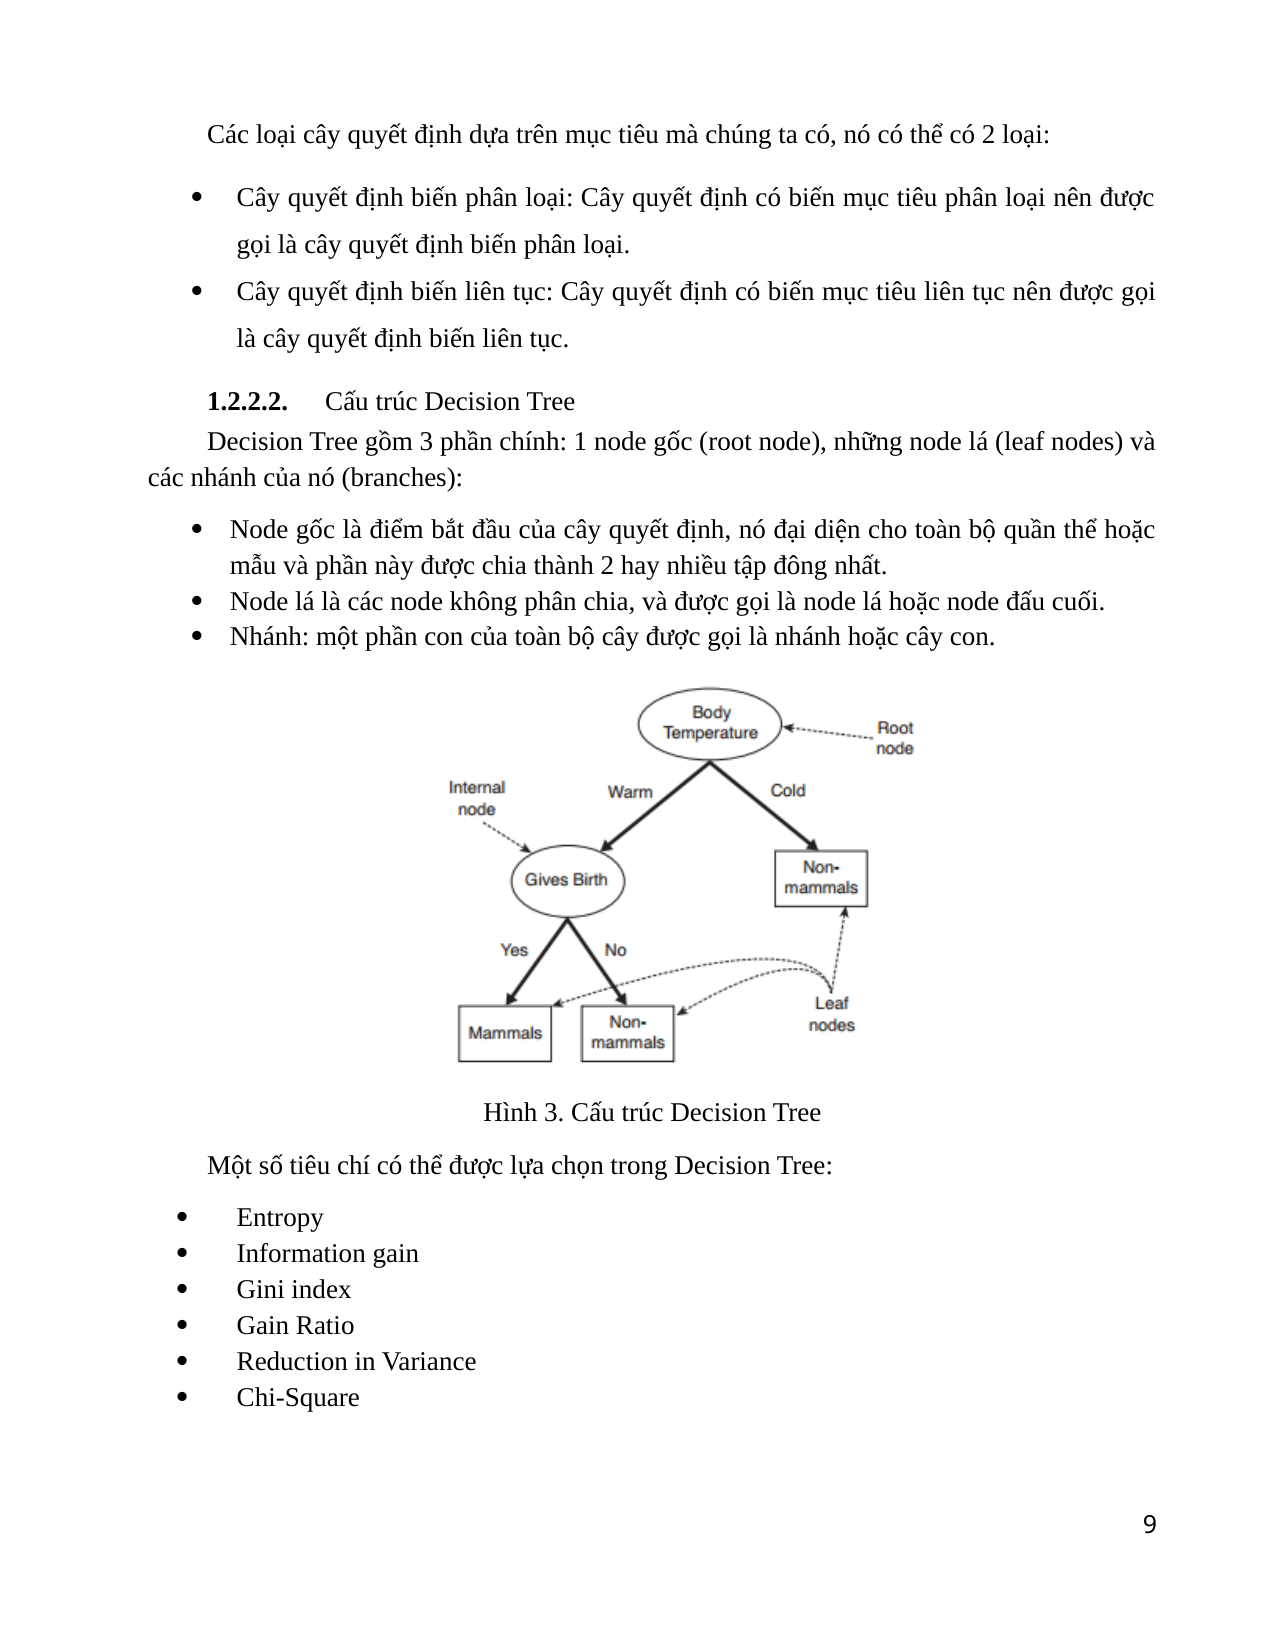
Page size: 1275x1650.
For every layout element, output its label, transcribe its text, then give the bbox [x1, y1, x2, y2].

list Node gốc là điểm bắt đầu của cây quyết định, nó đại diện cho toàn bộ quần thể hoặc mẫu và phần này được chia thành 2 hay nhiều tập đông nhất. [192, 513, 1157, 580]
list Nhánh: một phần con của toàn bộ cây được gọi là nhánh hoặc cây con. [192, 621, 1157, 652]
list Node lá là các node không phân chia, và được gọi là node lá hoặc node đấu cuối. [192, 584, 1157, 616]
subtitle Cấu trúc Decision Tree [207, 385, 1157, 416]
text Hình 3. Cấu trúc Decision Tree [148, 1096, 1157, 1128]
list Reduction in Variance [177, 1345, 1157, 1376]
list Chi-Square [177, 1381, 1157, 1412]
list Information gain [177, 1237, 1157, 1268]
list Gini index [177, 1273, 1157, 1304]
list Gain Ratio [177, 1309, 1157, 1340]
text Decision Tree gồm 3 phần chính: 1 node gốc (root node), những node lá (leaf nodes) và các nhánh của nó (branches): [148, 425, 1157, 492]
list Cây quyết định biến liên tục: Cây quyết định có biến mục tiêu liên tục nên được gọi là cây quyết định biến liên tục. [192, 275, 1157, 353]
text Các loại cây quyết định dựa trên mục tiêu mà chúng ta có, nó có thể có 2 loại: [148, 118, 1157, 149]
picture [333, 673, 972, 1075]
text Một số tiêu chí có thể được lựa chọn trong Decision Tree: [148, 1149, 1157, 1180]
list Cây quyết định biến phân loại: Cây quyết định có biến mục tiêu phân loại nên được gọi là cây quyết định biến phân loại. [192, 181, 1157, 259]
list Entropy [177, 1201, 1157, 1232]
